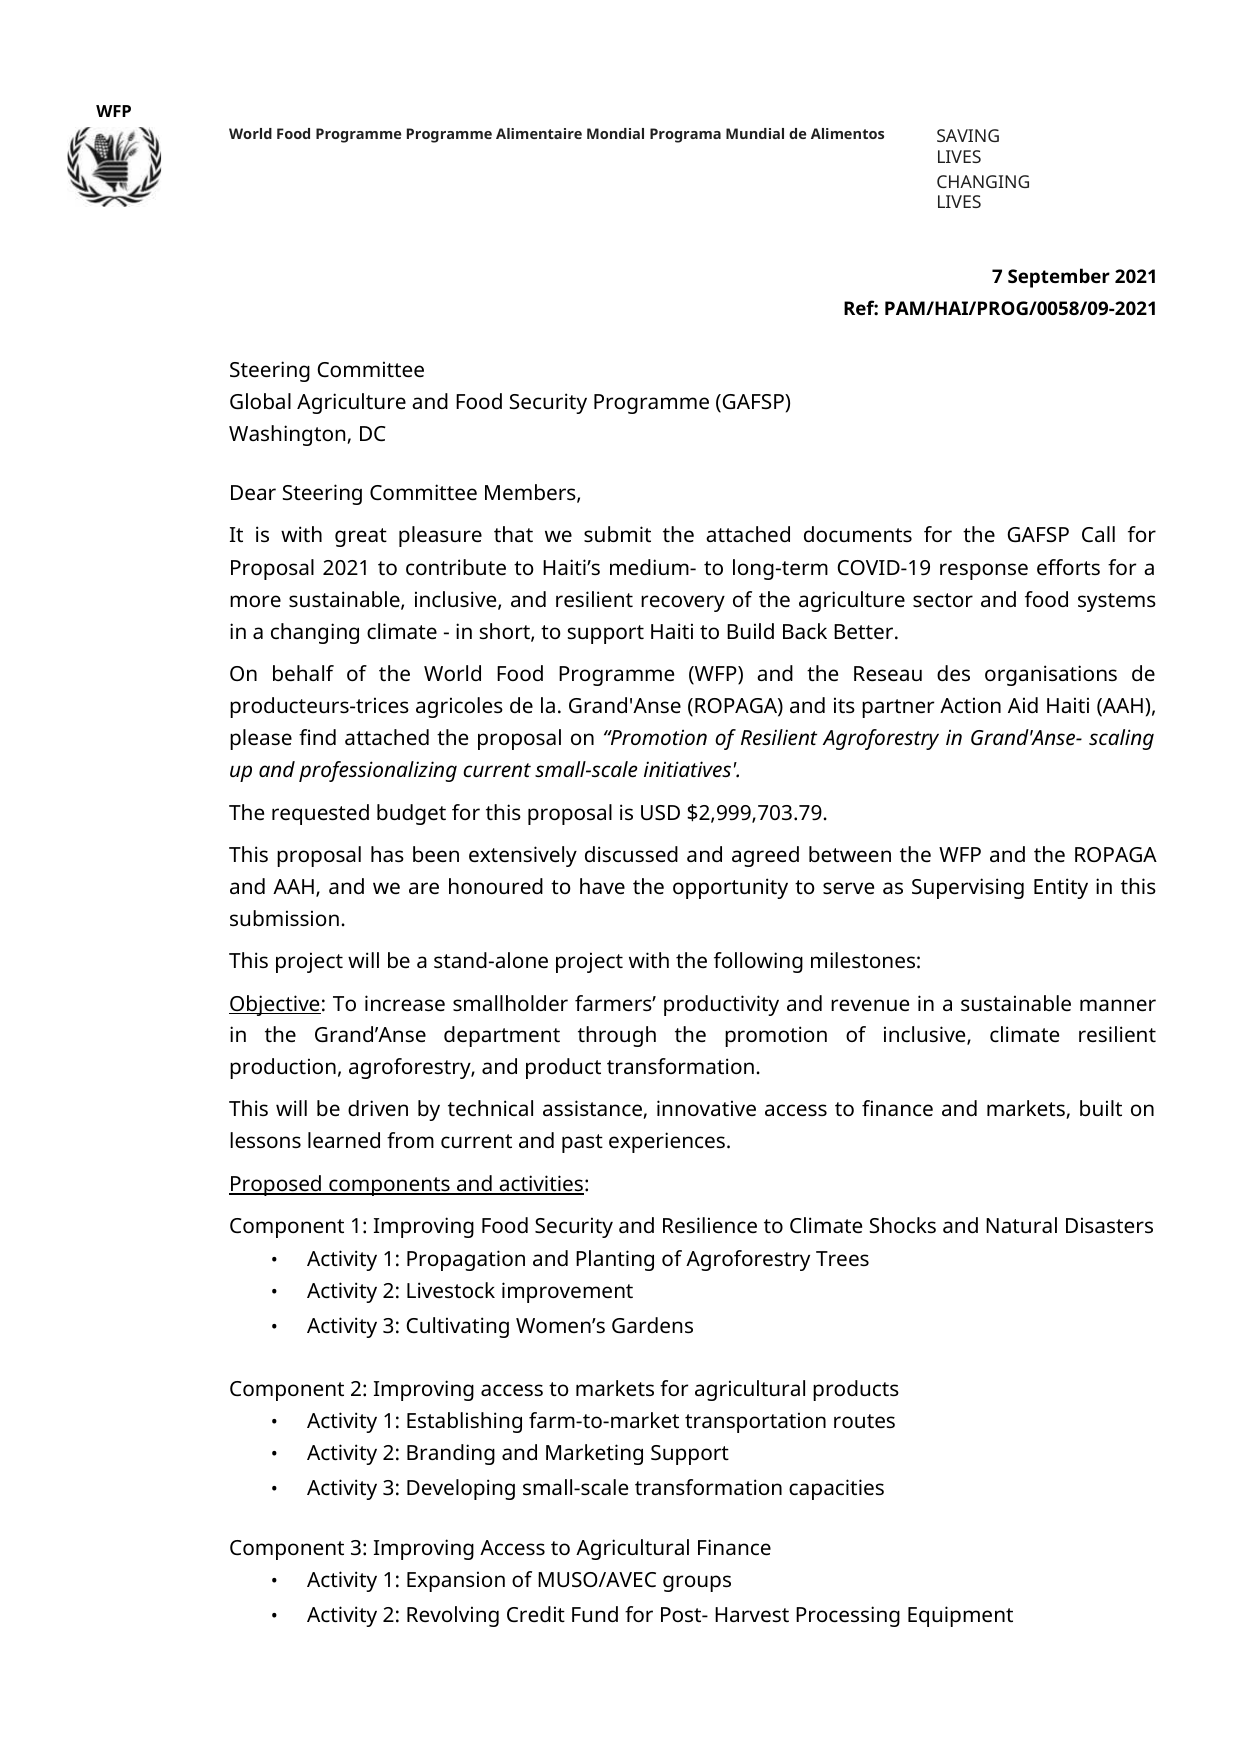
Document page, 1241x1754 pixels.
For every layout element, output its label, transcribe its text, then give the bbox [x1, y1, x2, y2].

text Component 1: Improving Food Security and Resilience to Climate Shocks and Natural Disasters [229, 1212, 1158, 1240]
text Component 3: Improving Access to Agricultural Finance [229, 1533, 1158, 1561]
text This will be driven by technical assistance, innovative access to finance and markets, built on lessons learned from current and past experiences. [229, 1094, 1158, 1155]
text This project will be a stand-alone project with the following milestones: [229, 946, 1158, 975]
text On behalf of the World Food Programme (WFP) and the Reseau des organisations de producteurs-trices agricoles de la. Grand'Anse (ROPAGA) and its partner Action Aid Haiti (AAH), please find attached the proposal on “Promotion of Resilient Agroforestry in Grand'Anse- scaling up and professionalizing current small-scale initiatives'. [229, 659, 1158, 784]
text The requested budget for this proposal is USD $2,999,703.79. [229, 798, 1158, 826]
list Activity 1: Establishing farm-to-market transportation routes [229, 1406, 1158, 1434]
list Activity 1: Expansion of MUSO/AVEC groups [229, 1565, 1158, 1593]
list Activity 2: Revolving Credit Fund for Post- Harvest Processing Equipment [229, 1600, 1158, 1629]
list Activity 2: Branding and Marketing Support [229, 1438, 1158, 1466]
text 7 September 2021 [229, 264, 1158, 289]
text Proposed components and activities: [229, 1169, 1158, 1197]
text Washington, DC [229, 419, 1158, 447]
text Component 2: Improving access to markets for agricultural products [229, 1374, 1158, 1402]
list Activity 3: Developing small-scale transformation capacities [229, 1473, 1158, 1502]
text This proposal has been extensively discussed and agreed between the WFP and the ROPAGA and AAH, and we are honoured to have the opportunity to serve as Supervising Entity in this submission. [229, 841, 1158, 932]
list Activity 1: Propagation and Planting of Agroforestry Trees [229, 1244, 1158, 1272]
text World Food Programme Programme Alimentaire Mondial Programa Mundial de Alimentos [229, 124, 1158, 143]
text Objective: To increase smallholder farmers’ productivity and revenue in a sustainable manner in the Grand’Anse department through the promotion of inclusive, climate resilient production, agroforestry, and product transformation. [229, 989, 1158, 1081]
list Activity 2: Livestock improvement [229, 1276, 1158, 1304]
text It is with great pleasure that we submit the attached documents for the GAFSP Call for Proposal 2021 to contribute to Haiti’s medium- to long-term COVID-19 response efforts for a more sustainable, inclusive, and resilient recovery of the agriculture sector and food systems in a changing climate - in short, to support Haiti to Build Back Better. [229, 521, 1158, 645]
text Global Agriculture and Food Security Programme (GAFSP) [229, 387, 1158, 415]
text Steering Committee [229, 355, 1158, 383]
text Dear Steering Committee Members, [229, 478, 1158, 506]
text Ref: PAM/HAI/PROG/0058/09-2021 [229, 296, 1158, 321]
picture [67, 127, 162, 207]
list Activity 3: Cultivating Women’s Gardens [229, 1311, 1158, 1340]
